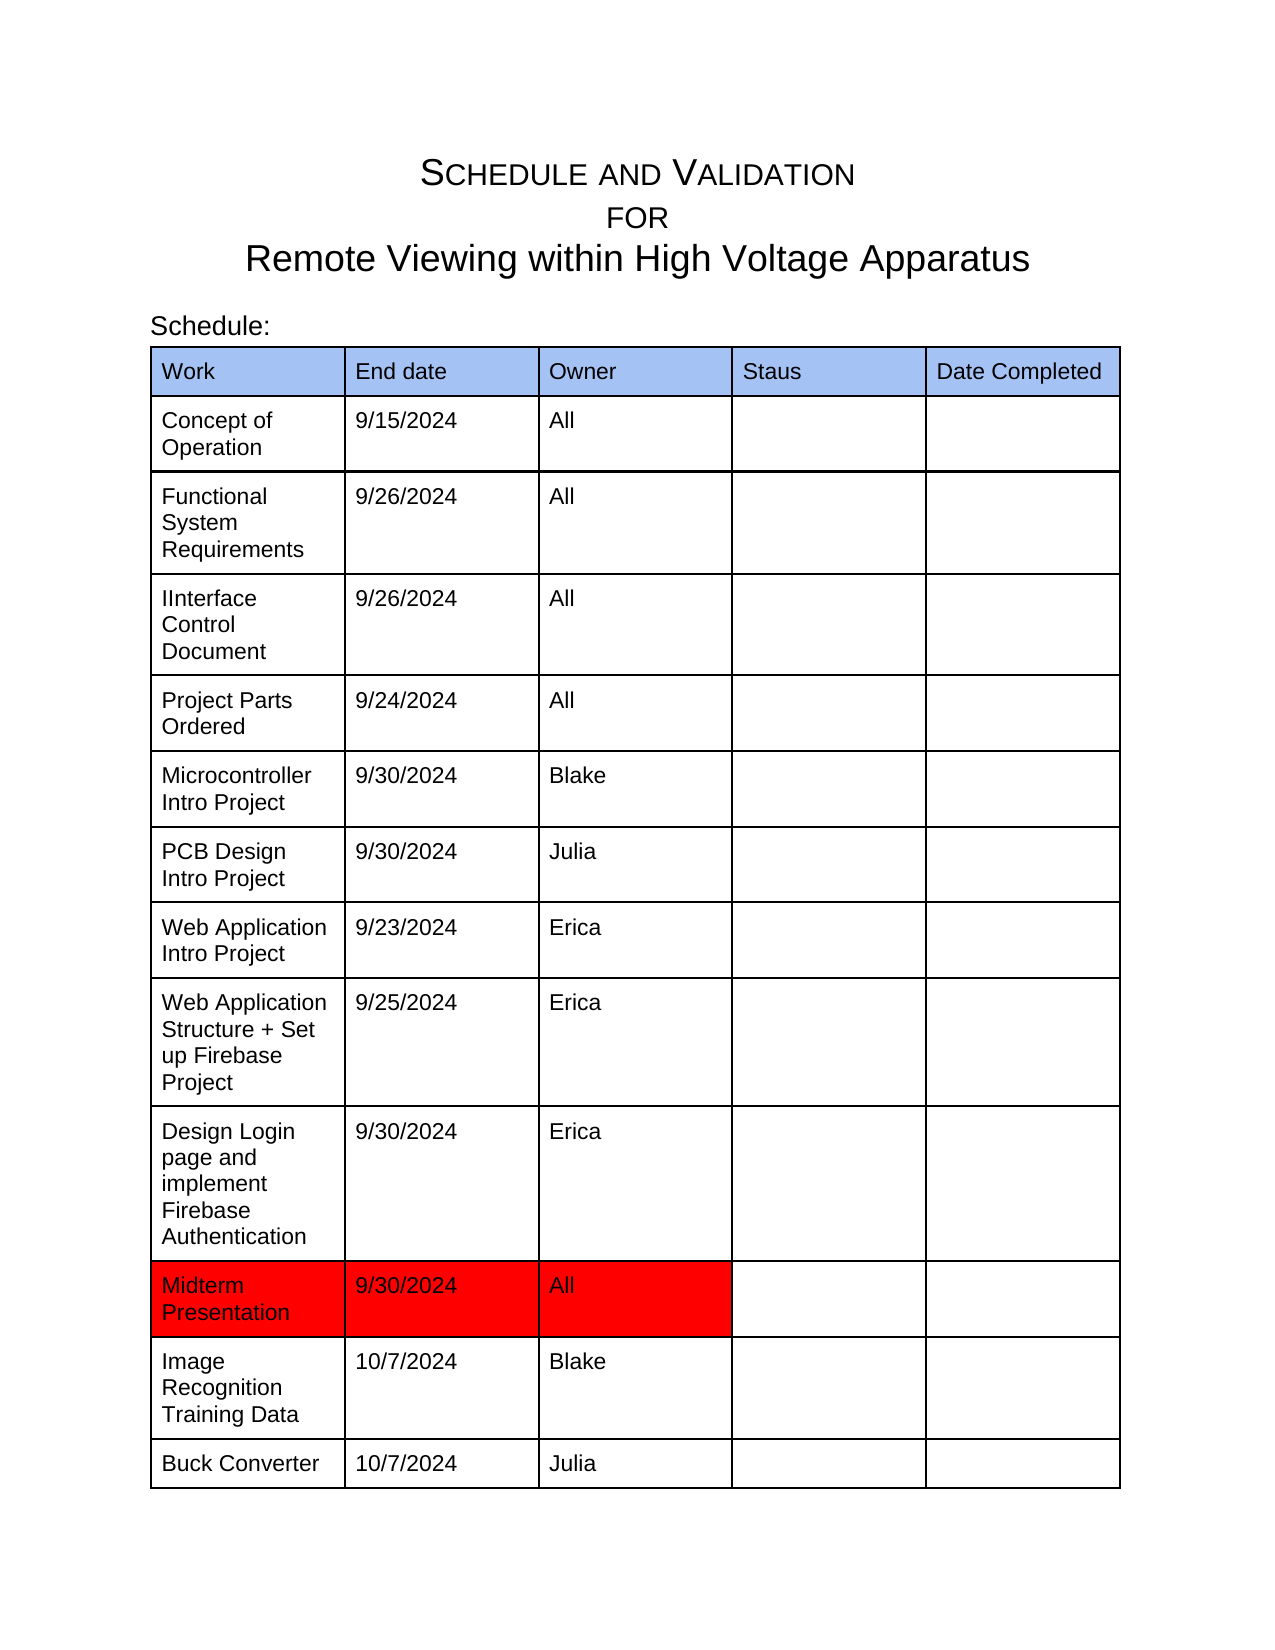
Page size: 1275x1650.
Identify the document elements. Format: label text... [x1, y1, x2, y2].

table_header Work [152, 348, 344, 395]
table_cell 10/7/2024 [346, 1338, 538, 1437]
table_cell [927, 473, 1119, 572]
table_cell Erica [540, 979, 731, 1105]
table_cell [927, 752, 1119, 826]
table_cell 9/15/2024 [346, 397, 538, 470]
table_cell [927, 828, 1119, 901]
table_cell 10/7/2024 [346, 1440, 538, 1487]
table_cell 9/30/2024 [346, 1107, 538, 1260]
table_cell All [540, 676, 731, 750]
table_cell PCB Design Intro Project [152, 828, 344, 901]
table_cell [733, 979, 925, 1105]
table_cell Blake [540, 1338, 731, 1437]
table_cell [927, 676, 1119, 750]
table_cell [927, 397, 1119, 470]
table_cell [152, 1440, 344, 1487]
table_cell [733, 1107, 925, 1260]
text Remote Viewing within High Voltage Apparatus [150, 236, 1125, 279]
table_cell [733, 828, 925, 901]
table_cell Microcontroller Intro Project [152, 752, 344, 826]
table_cell All [540, 575, 731, 674]
table_cell [733, 676, 925, 750]
table_cell Project Parts Ordered [152, 676, 344, 750]
table_cell 9/25/2024 [346, 979, 538, 1105]
table_header Staus [733, 348, 925, 395]
table_cell [927, 1107, 1119, 1260]
text Schedule: [150, 309, 1125, 341]
table_header Owner [540, 348, 731, 395]
table_header End date [346, 348, 538, 395]
table_cell 9/26/2024 [346, 473, 538, 572]
table_cell All [540, 1262, 731, 1336]
table_cell 9/24/2024 [346, 676, 538, 750]
table_cell Concept of Operation [152, 397, 344, 470]
table_cell [733, 1338, 925, 1437]
table_cell [927, 1262, 1119, 1336]
table_cell Julia [540, 828, 731, 901]
table_cell All [540, 397, 731, 470]
table_cell [733, 1262, 925, 1336]
table_cell Julia [540, 1440, 731, 1487]
table_cell [927, 575, 1119, 674]
table_header Date Completed [927, 348, 1119, 395]
table_cell 9/30/2024 [346, 828, 538, 901]
table_cell [927, 1338, 1119, 1437]
table_cell [733, 397, 925, 470]
table_cell [733, 473, 925, 572]
table_cell Design Login page and implement Firebase Authentication [152, 1107, 344, 1260]
table_cell Blake [540, 752, 731, 826]
table_cell 9/30/2024 [346, 1262, 538, 1336]
table_cell Web Application Structure + Set up Firebase Project [152, 979, 344, 1105]
table_cell [927, 979, 1119, 1105]
table_cell [733, 903, 925, 977]
table_cell Midterm Presentation [152, 1262, 344, 1336]
table_cell 9/23/2024 [346, 903, 538, 977]
table_cell [733, 752, 925, 826]
table_cell 9/26/2024 [346, 575, 538, 674]
table_cell 9/30/2024 [346, 752, 538, 826]
table_cell IInterface Control Document [152, 575, 344, 674]
table_cell [733, 1440, 925, 1487]
text Schedule and Validation [150, 150, 1125, 193]
table_cell Image Recognition Training Data [152, 1338, 344, 1437]
table_cell Erica [540, 903, 731, 977]
table_cell Web Application Intro Project [152, 903, 344, 977]
table_cell [927, 903, 1119, 977]
table_cell [733, 575, 925, 674]
table_cell Erica [540, 1107, 731, 1260]
table_cell [927, 1440, 1119, 1487]
table_cell All [540, 473, 731, 572]
table_cell Functional System Requirements [152, 473, 344, 572]
text for [150, 193, 1125, 236]
